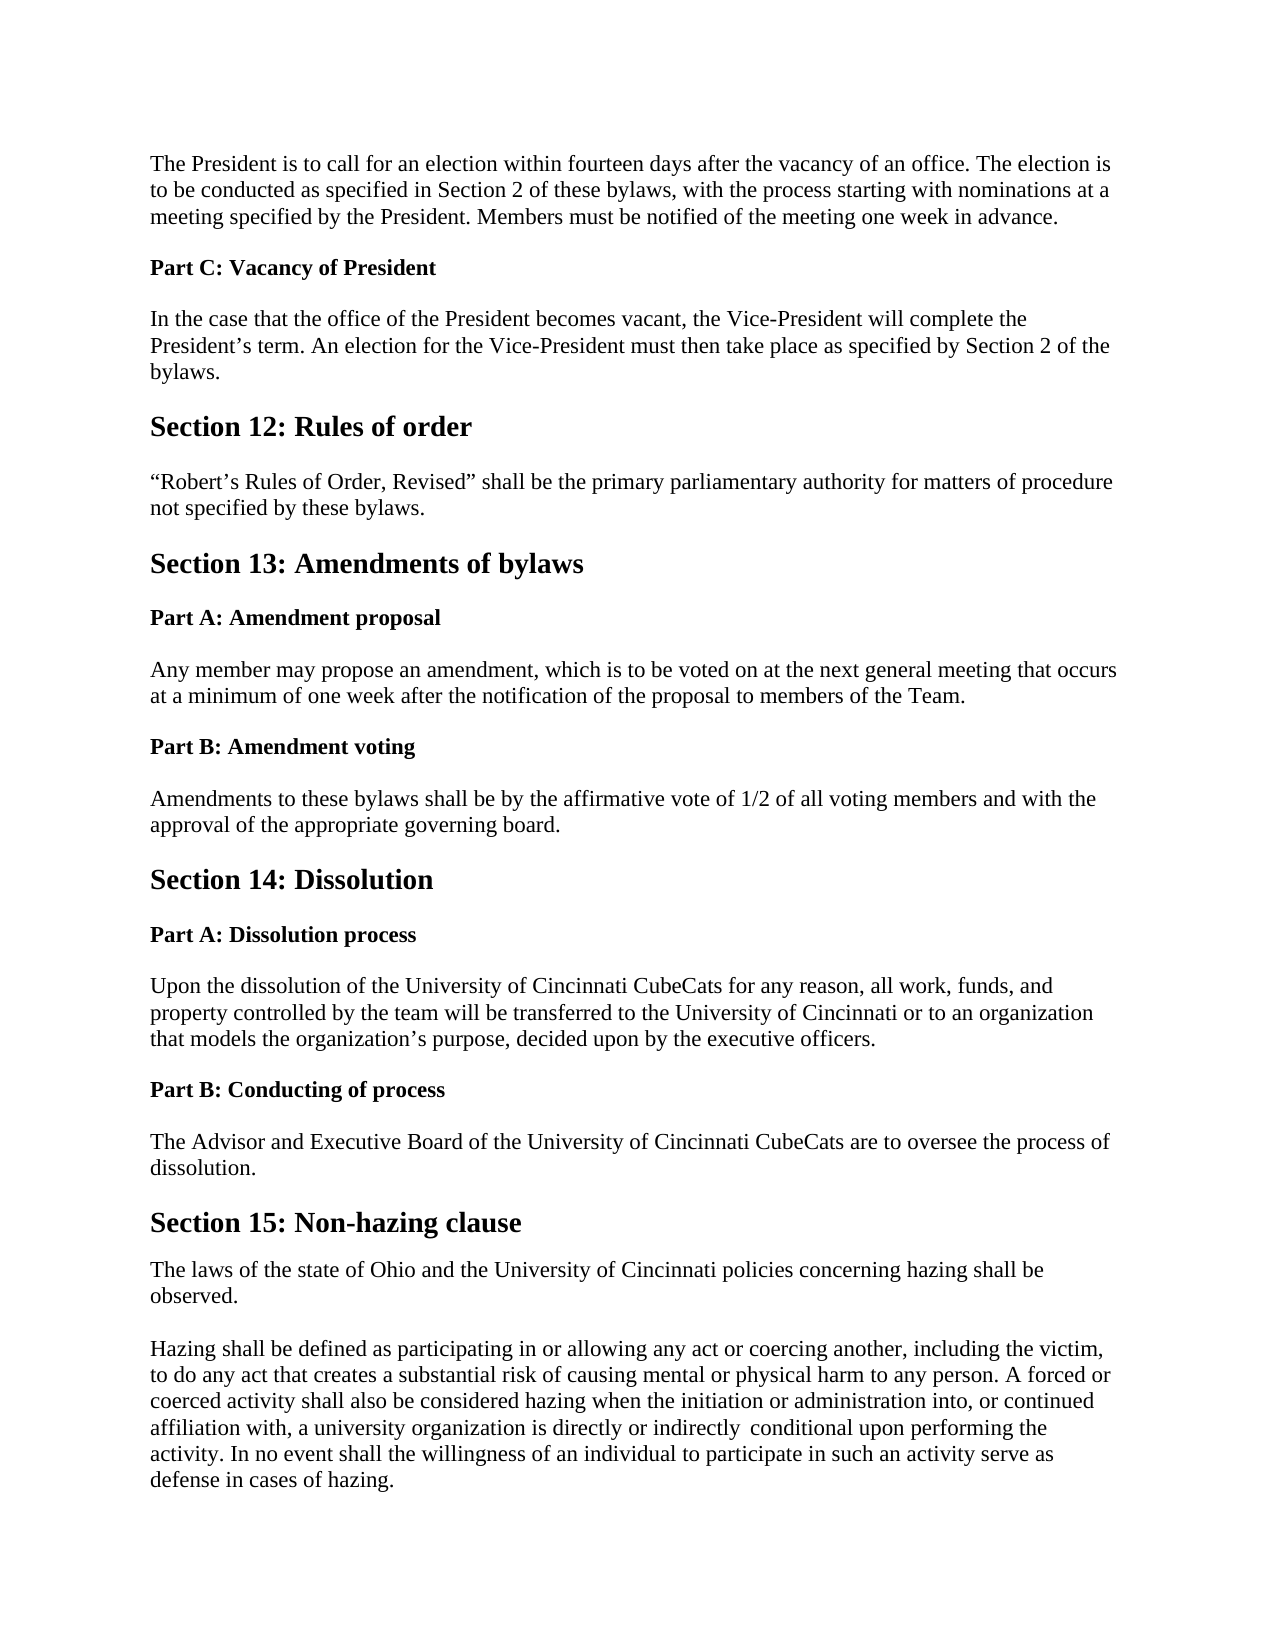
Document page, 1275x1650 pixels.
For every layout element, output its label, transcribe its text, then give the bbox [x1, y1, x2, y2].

text Part A: Amendment proposal [150, 604, 1125, 631]
text Part C: Vacancy of President [150, 254, 1125, 280]
text Hazing shall be defined as participating in or allowing any act or coercing another, including the victim, to do any act that creates a substantial risk of causing mental or physical harm to any person. A forced or coerced activity shall also be considered hazing when the initiation or administration into, or continued affiliation with, a university organization is directly or indirectly conditional upon performing the activity. In no event shall the willingness of an individual to participate in such an activity serve as defense in cases of hazing. [150, 1335, 1125, 1493]
text Section 15: Non-hazing clause [150, 1205, 1125, 1239]
text Amendments to these bylaws shall be by the affirmative vote of 1/2 of all voting members and with the approval of the appropriate governing board. [150, 785, 1125, 837]
text Part B: Conducting of process [150, 1076, 1125, 1103]
text Any member may propose an amendment, which is to be voted on at the next general meeting that occurs at a minimum of one week after the notification of the proposal to members of the Team. [150, 656, 1125, 708]
text In the case that the office of the President becomes vacant, the Vice-President will complete the President’s term. An election for the Vice-President must then take place as specified by Section 2 of the bylaws. [150, 305, 1125, 384]
text Section 12: Rules of order [150, 409, 1125, 443]
text The Advisor and Executive Board of the University of Cincinnati CubeCats are to oversee the process of dissolution. [150, 1128, 1125, 1180]
text Section 13: Amendments of bylaws [150, 546, 1125, 579]
text The President is to call for an election within fourteen days after the vacancy of an office. The election is to be conducted as specified in Section 2 of these bylaws, with the process starting with nominations at a meeting specified by the President. Members must be notified of the meeting one week in advance. [150, 150, 1125, 229]
text The laws of the state of Ohio and the University of Cincinnati policies concerning hazing shall be observed. [150, 1256, 1125, 1308]
text “Robert’s Rules of Order, Revised” shall be the primary parliamentary authority for matters of procedure not specified by these bylaws. [150, 468, 1125, 521]
text Section 14: Dissolution [150, 862, 1125, 896]
text Upon the dissolution of the University of Cincinnati CubeCats for any reason, all work, funds, and property controlled by the team will be transferred to the University of Cincinnati or to an organization that models the organization’s purpose, decided upon by the executive officers. [150, 972, 1125, 1051]
text Part A: Dissolution process [150, 921, 1125, 947]
text Part B: Amendment voting [150, 733, 1125, 760]
